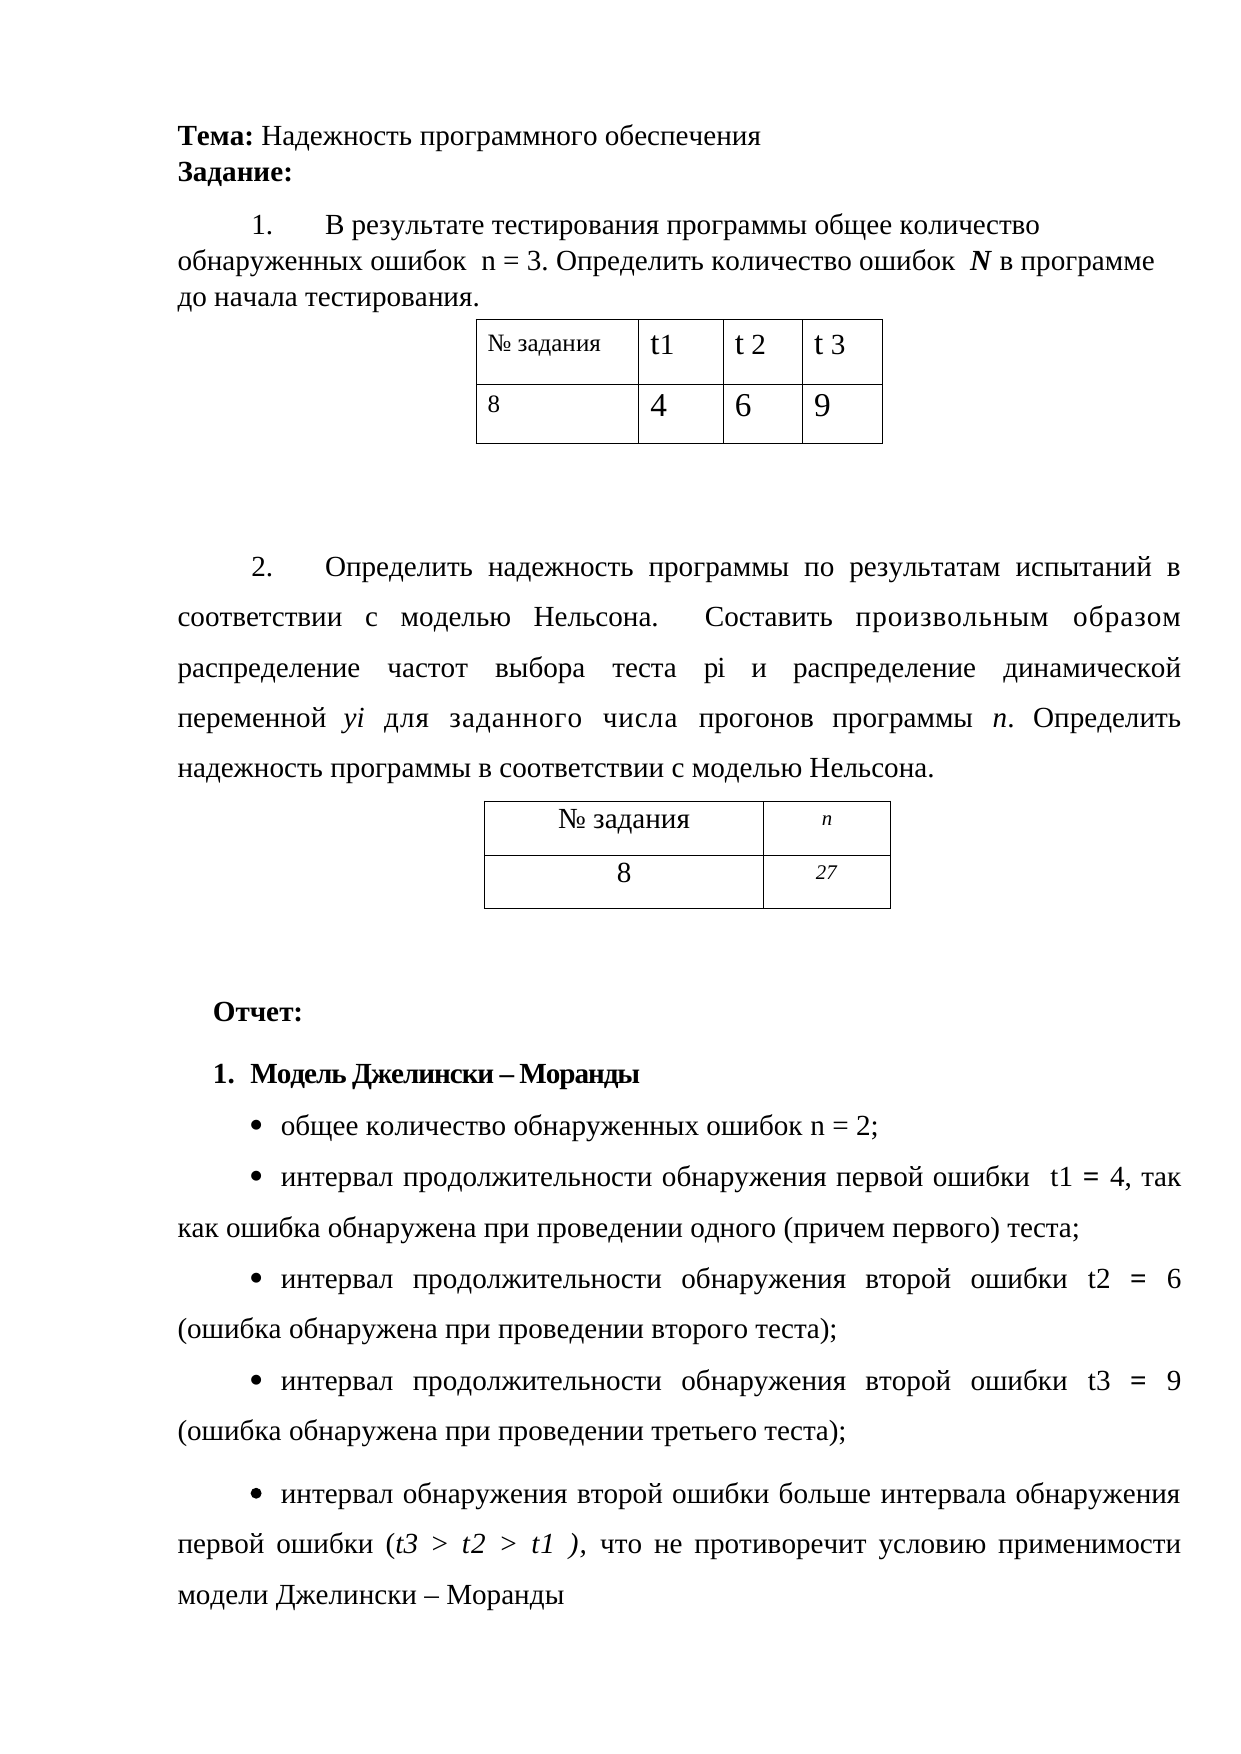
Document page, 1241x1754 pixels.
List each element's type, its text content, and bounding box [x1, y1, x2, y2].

list интервал продолжительности обнаружения первой ошибки t1 = 4, так как ошибка обнаружена при проведении одного (причем первого) теста; [177, 1159, 1181, 1243]
list общее количество обнаруженных ошибок n = 2; [177, 1108, 1181, 1142]
table_cell 8 [477, 385, 638, 442]
table_header № задания [485, 802, 763, 854]
table_header t1 [639, 320, 723, 384]
table_cell 27 [764, 856, 890, 908]
table_cell 6 [724, 385, 802, 442]
list В результате тестирования программы общее количество обнаруженных ошибок n = 3. Определить количество ошибок N в программе до начала тестирования. [177, 207, 1181, 313]
list интервал продолжительности обнаружения второй ошибки t3 = 9 (ошибка обнаружена при проведении третьего теста); [177, 1363, 1181, 1447]
table_header n [764, 802, 890, 854]
text Отчет: [177, 994, 1181, 1027]
table_cell 4 [639, 385, 723, 442]
list интервал обнаружения второй ошибки больше интервала обнаружения первой ошибки (t3 > t2 > t1 ), что не противоречит условию применимости модели Джелински – Моранды [177, 1476, 1181, 1611]
list интервал продолжительности обнаружения второй ошибки t2 = 6 (ошибка обнаружена при проведении второго теста); [177, 1261, 1181, 1345]
text Тема: Надежность программного обеспечения Задание: [177, 118, 1181, 188]
table_header № задания [477, 320, 638, 384]
list Определить надежность программы по результатам испытаний в соответствии с моделью Нельсона. Cоставить произвольным образом распределение частот выбора теста pi и распределение динамической переменной уi для заданного числа прогонов программы п. Определить надежность программы в соответствии с моделью Нельсона. [177, 549, 1181, 784]
table_cell 8 [485, 856, 763, 908]
table_header t 3 [803, 320, 882, 384]
list Модель Джелински – Моранды [213, 1057, 1181, 1090]
table_cell 9 [803, 385, 882, 442]
table_header t 2 [724, 320, 802, 384]
